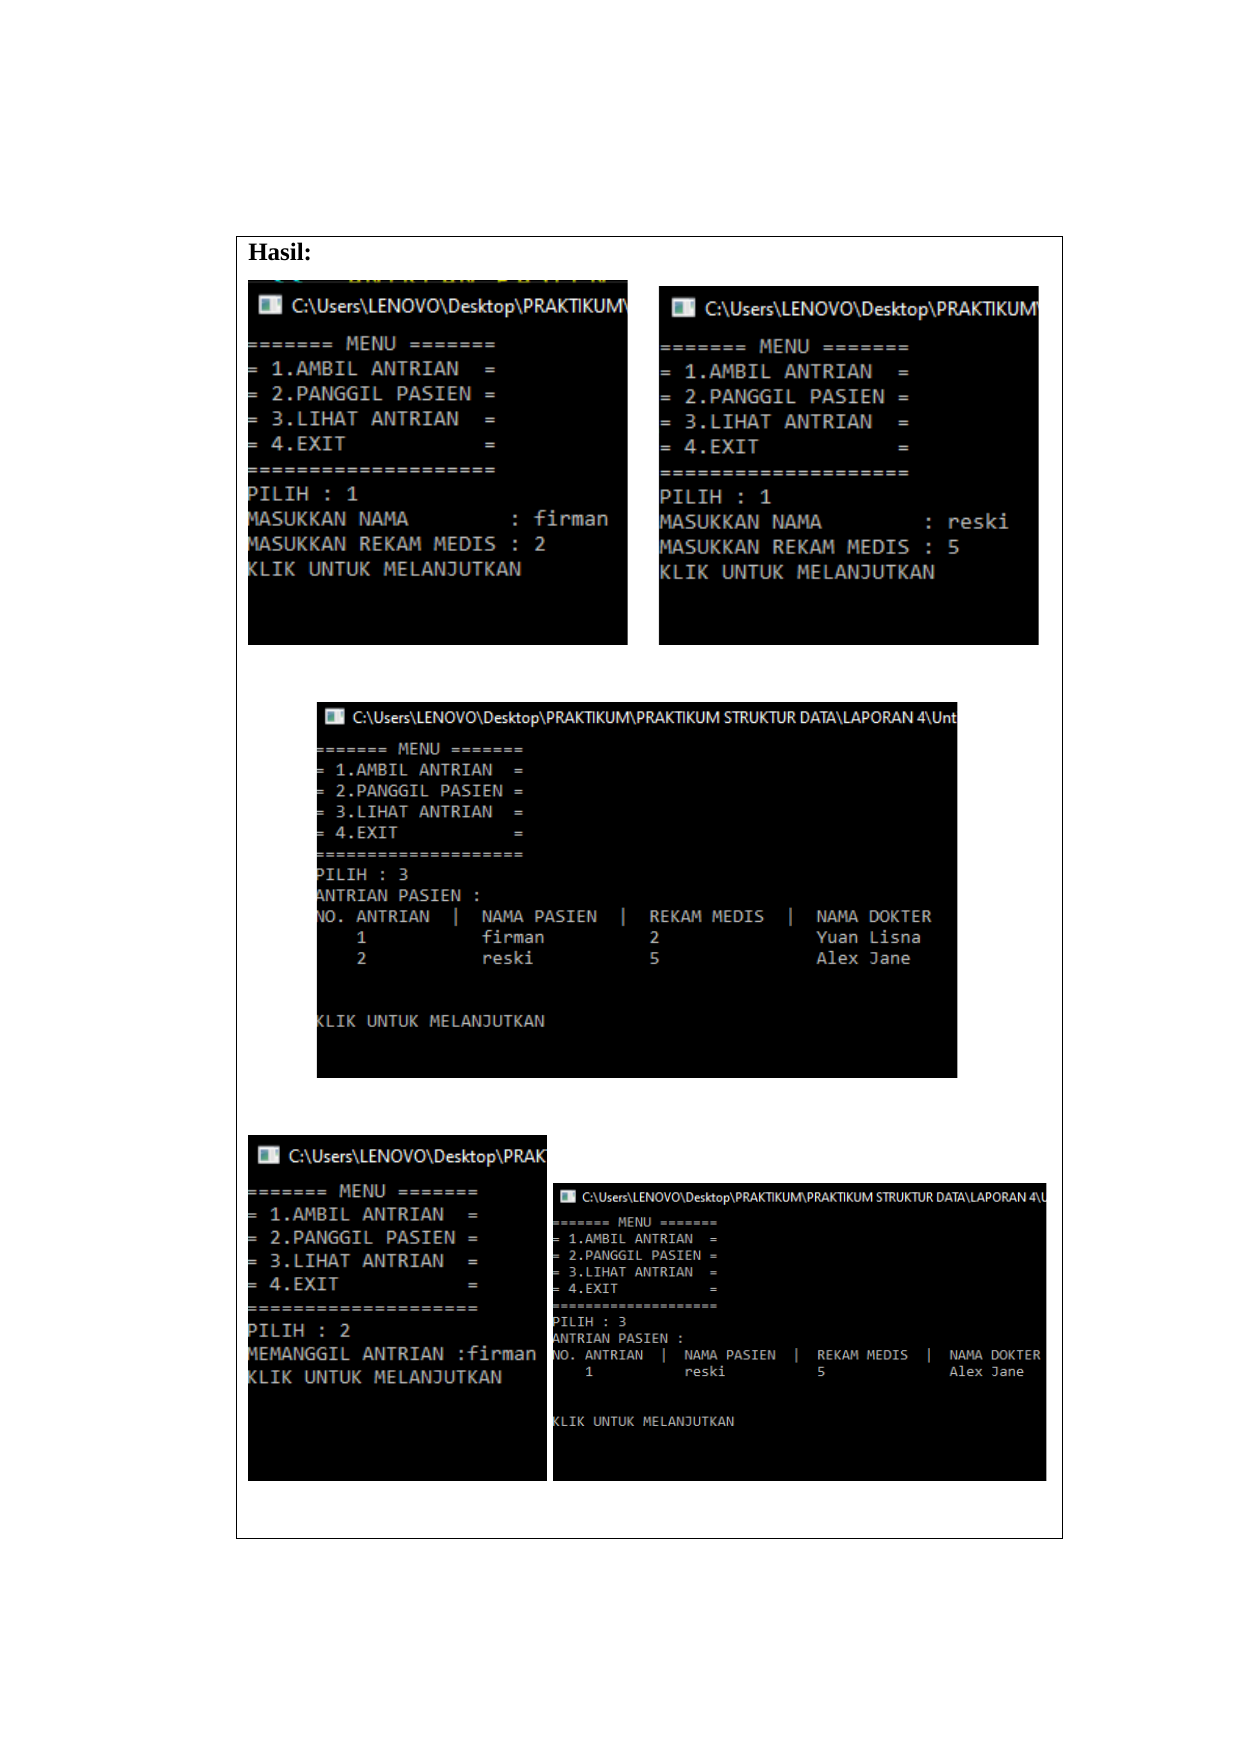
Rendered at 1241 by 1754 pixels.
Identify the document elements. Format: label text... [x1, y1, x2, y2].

picture [316, 702, 958, 1078]
picture [553, 1183, 1047, 1481]
table_header Hasil: [237, 237, 1062, 1538]
picture [248, 280, 628, 645]
picture [658, 286, 1039, 645]
picture [248, 1135, 547, 1481]
